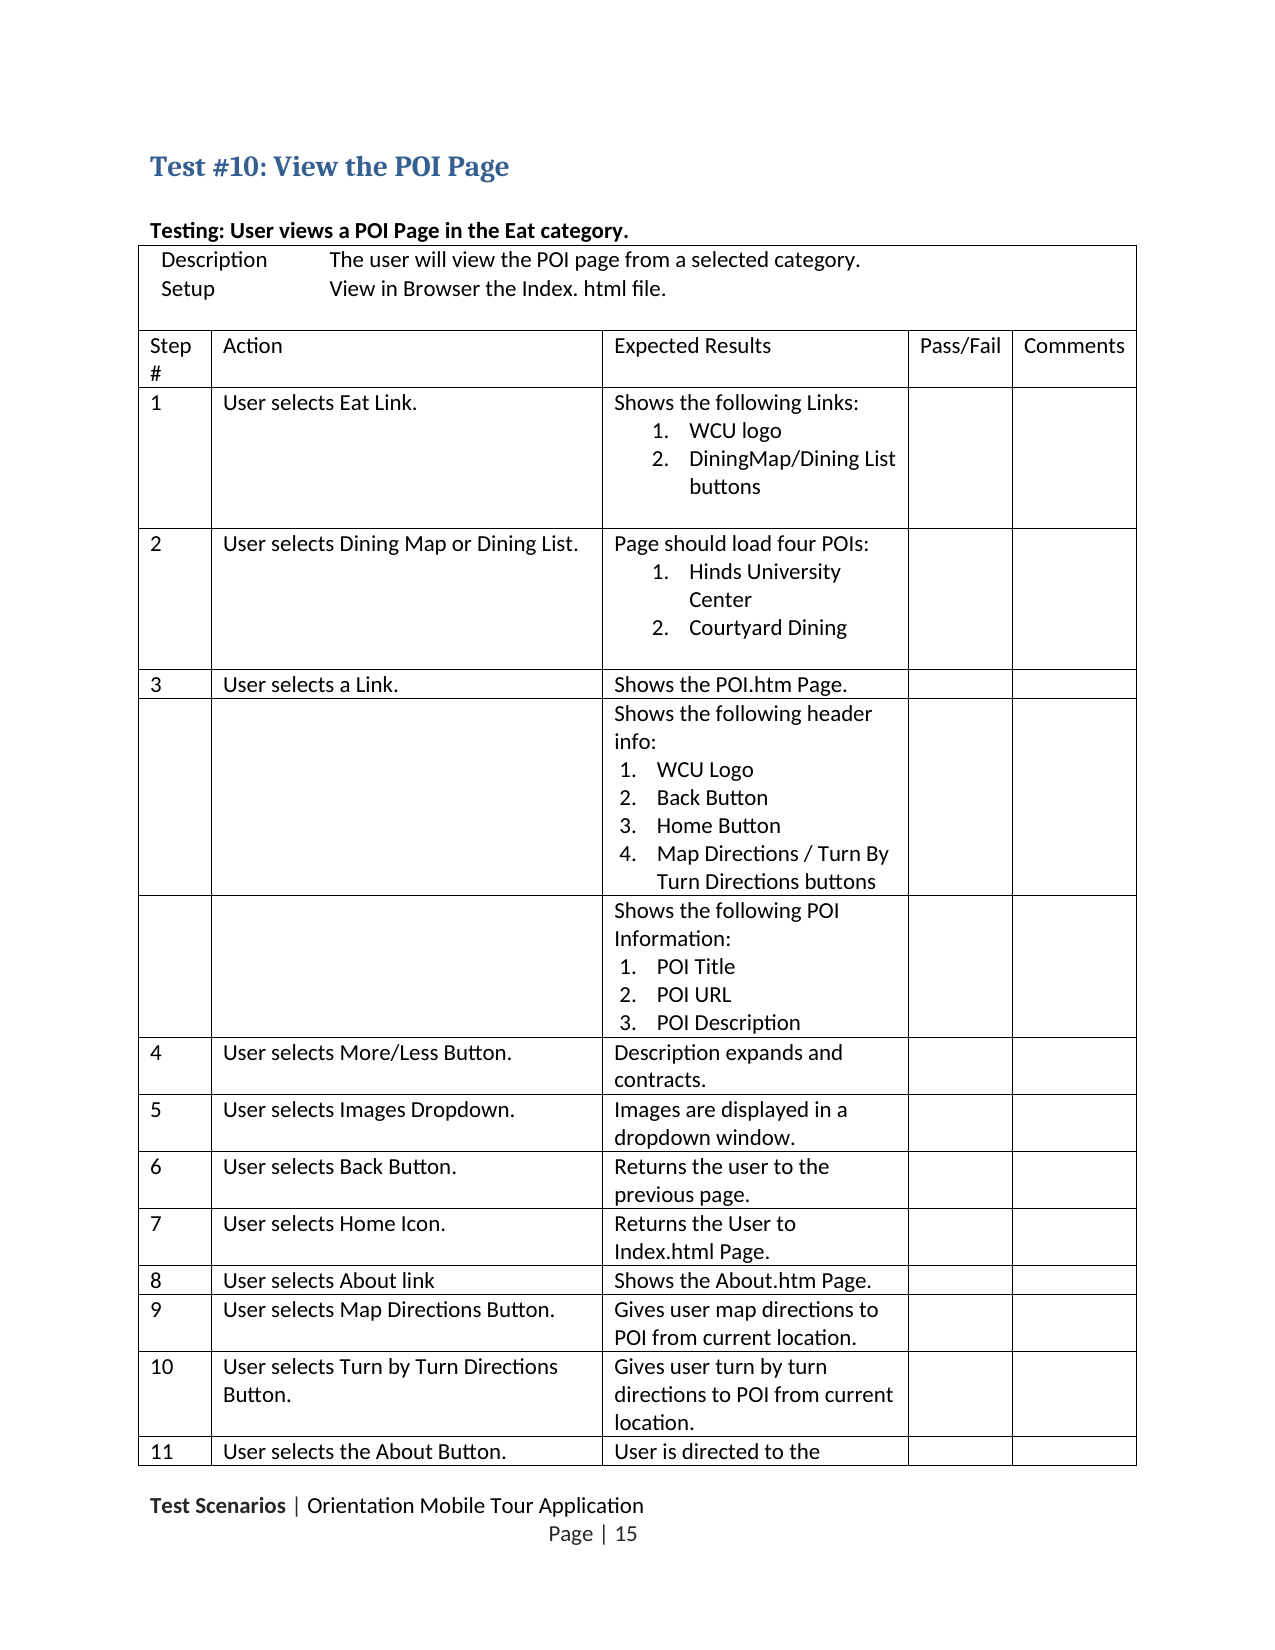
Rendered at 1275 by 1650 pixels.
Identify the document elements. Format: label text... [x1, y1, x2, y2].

table_cell 9 [139, 1295, 211, 1351]
table_cell User selects Home Icon. [212, 1209, 602, 1265]
table_cell [1013, 1352, 1136, 1436]
table_cell 4 [139, 1038, 211, 1094]
table_cell 3 [139, 670, 211, 698]
table_cell User selects Dining Map or Dining List. [212, 529, 602, 669]
table_cell [1013, 896, 1136, 1037]
table_cell [909, 1095, 1012, 1151]
table_cell 10 [139, 1352, 211, 1436]
table_cell [909, 1352, 1012, 1436]
table_header [139, 246, 1136, 330]
table_cell [1013, 529, 1136, 669]
table_cell [909, 699, 1012, 895]
table_cell Gives user turn by turn directions to POI from current location. [603, 1352, 908, 1436]
table_cell Shows the following Links: WCU logo DiningMap/Dining List buttons [603, 388, 908, 528]
table_cell [1013, 1152, 1136, 1208]
table_cell User selects About link [212, 1266, 602, 1294]
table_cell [212, 1437, 602, 1465]
table_cell User selects More/Less Button. [212, 1038, 602, 1094]
table_cell [909, 896, 1012, 1037]
table_cell [1013, 1038, 1136, 1094]
table_cell 6 [139, 1152, 211, 1208]
table_cell Comments [1013, 331, 1136, 387]
table_cell [909, 529, 1012, 669]
table_cell Shows the POI.htm Page. [603, 670, 908, 698]
table_cell 2 [139, 529, 211, 669]
table_cell User selects Images Dropdown. [212, 1095, 602, 1151]
table_cell User selects Eat Link. [212, 388, 602, 528]
table_cell [1013, 1209, 1136, 1265]
table_cell [909, 1038, 1012, 1094]
table_cell 8 [139, 1266, 211, 1294]
table_cell [139, 699, 211, 895]
table_cell [1013, 388, 1136, 528]
table_cell [139, 896, 211, 1037]
table_cell [909, 388, 1012, 528]
table_cell Returns the user to the previous page. [603, 1152, 908, 1208]
table_cell 5 [139, 1095, 211, 1151]
table_cell [909, 1437, 1012, 1465]
table_cell Page should load four POIs: Hinds University Center Courtyard Dining [603, 529, 908, 669]
table_cell [909, 1295, 1012, 1351]
table_cell [1013, 1266, 1136, 1294]
table_cell 7 [139, 1209, 211, 1265]
table_cell User selects Turn by Turn Directions Button. [212, 1352, 602, 1436]
table_cell User selects a Link. [212, 670, 602, 698]
table_cell Gives user map directions to POI from current location. [603, 1295, 908, 1351]
table_cell Shows the following header info: WCU Logo Back Button Home Button Map Directions / Turn By Turn Directions buttons [603, 699, 908, 895]
table_cell [1013, 1095, 1136, 1151]
table_cell 11 [139, 1437, 211, 1465]
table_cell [603, 1437, 908, 1465]
table_cell [1013, 1295, 1136, 1351]
table_cell Shows the following POI Information: POI Title POI URL POI Description [603, 896, 908, 1037]
table_cell [212, 896, 602, 1037]
text Testing: User views a POI Page in the Eat category. [150, 217, 1125, 244]
table_cell Pass/Fail [909, 331, 1012, 387]
table_cell [909, 1209, 1012, 1265]
table_cell [1013, 1437, 1136, 1465]
table_cell Action [212, 331, 602, 387]
table_cell [909, 1266, 1012, 1294]
table_cell [909, 670, 1012, 698]
table_cell [212, 699, 602, 895]
table_cell Images are displayed in a dropdown window. [603, 1095, 908, 1151]
table_cell [1013, 699, 1136, 895]
table_cell Description expands and contracts. [603, 1038, 908, 1094]
table_cell Expected Results [603, 331, 908, 387]
table_cell Shows the About.htm Page. [603, 1266, 908, 1294]
table_cell User selects Back Button. [212, 1152, 602, 1208]
table_cell Returns the User to Index.html Page. [603, 1209, 908, 1265]
table_cell User selects Map Directions Button. [212, 1295, 602, 1351]
subtitle Test #10: View the POI Page [150, 150, 1125, 183]
table_cell [909, 1152, 1012, 1208]
table_cell Step # [139, 331, 211, 387]
table_cell 1 [139, 388, 211, 528]
table_cell [1013, 670, 1136, 698]
